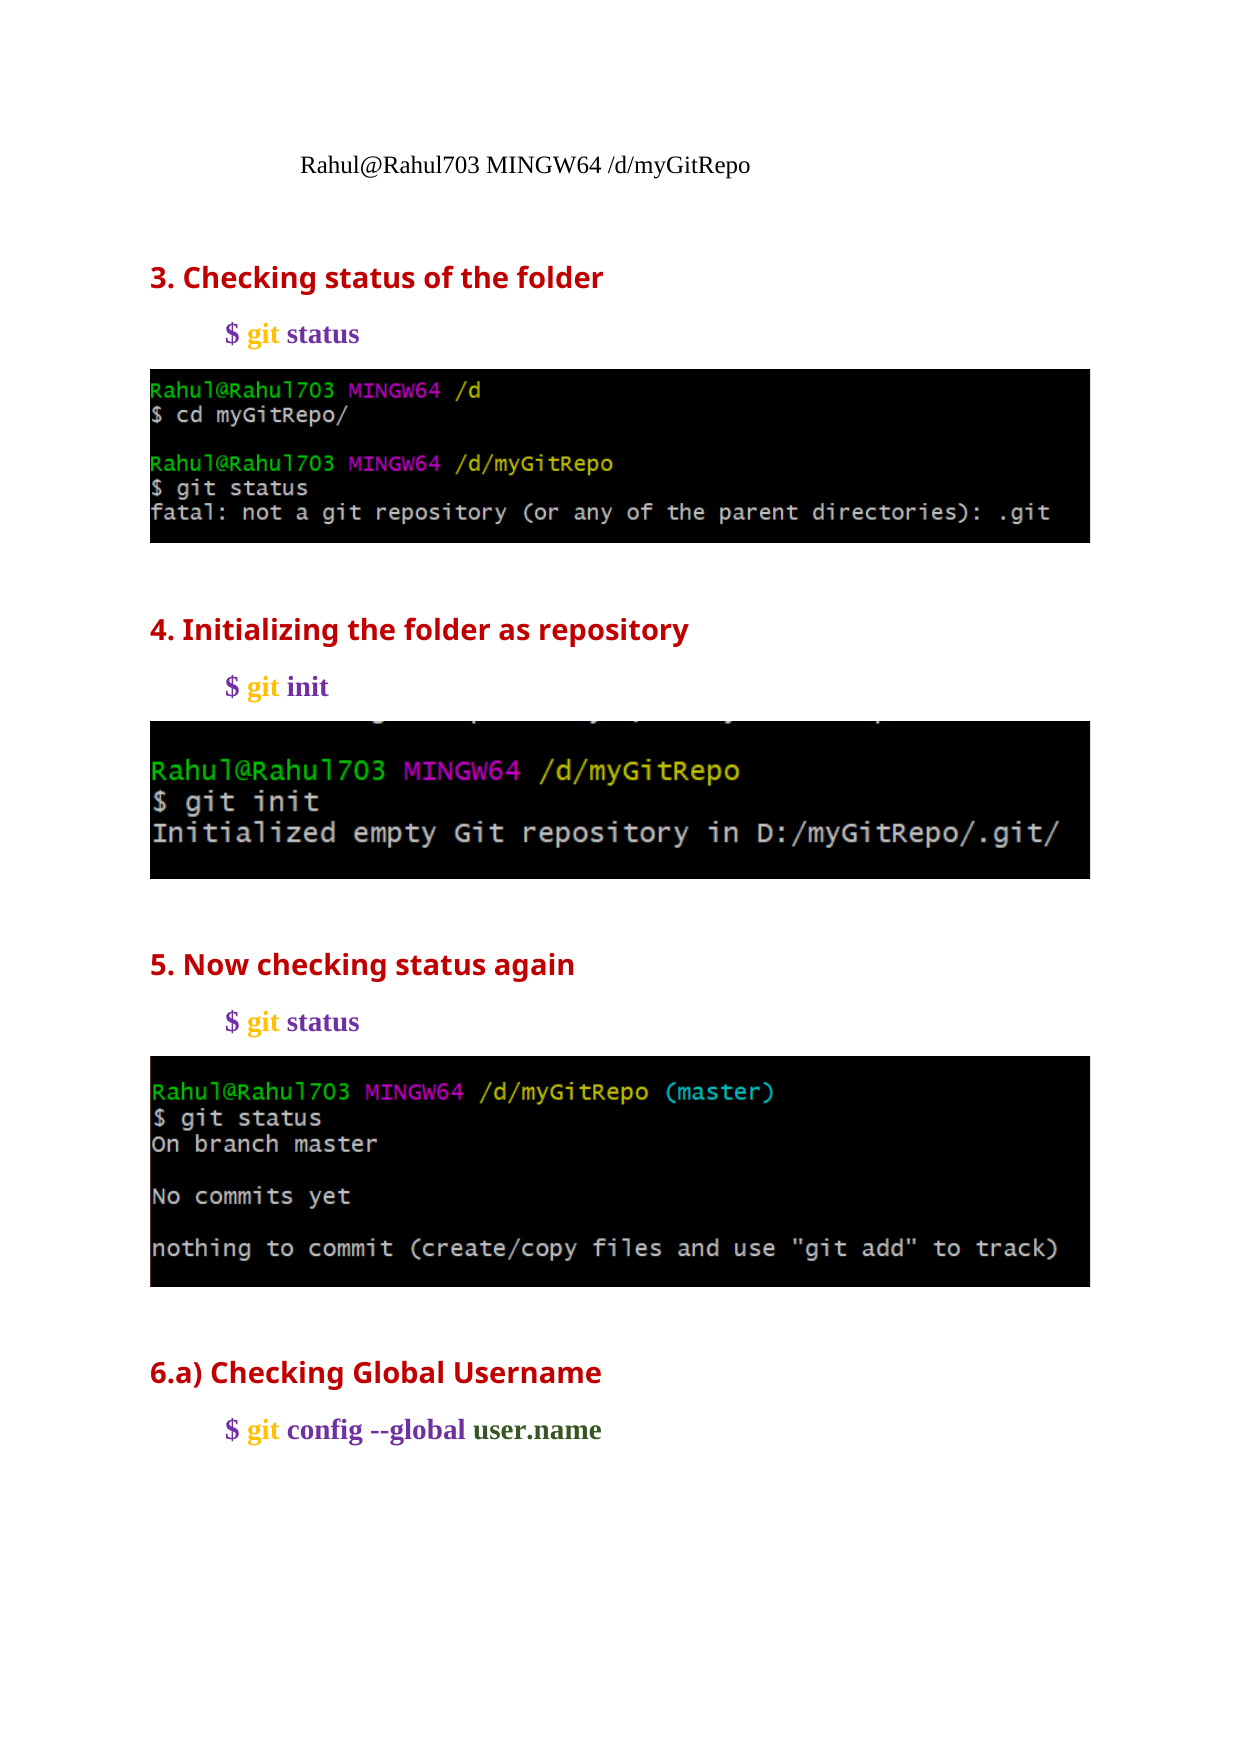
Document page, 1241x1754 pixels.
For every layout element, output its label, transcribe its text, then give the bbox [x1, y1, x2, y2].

text $ git init [150, 669, 1090, 702]
text 5. Now checking status again [150, 944, 1090, 984]
picture [150, 721, 1091, 879]
picture [150, 1056, 1091, 1287]
text 4. Initializing the folder as repository [150, 609, 1090, 649]
text 6.a) Checking Global Username [150, 1353, 1090, 1392]
text $ git status [150, 317, 1090, 350]
text $ git status [150, 1004, 1090, 1037]
text Rahul@Rahul703 MINGW64 /d/myGitRepo [225, 150, 1090, 179]
text 3. Checking status of the folder [150, 257, 1090, 297]
text $ git config --global user.name [150, 1412, 1090, 1446]
picture [150, 369, 1091, 543]
